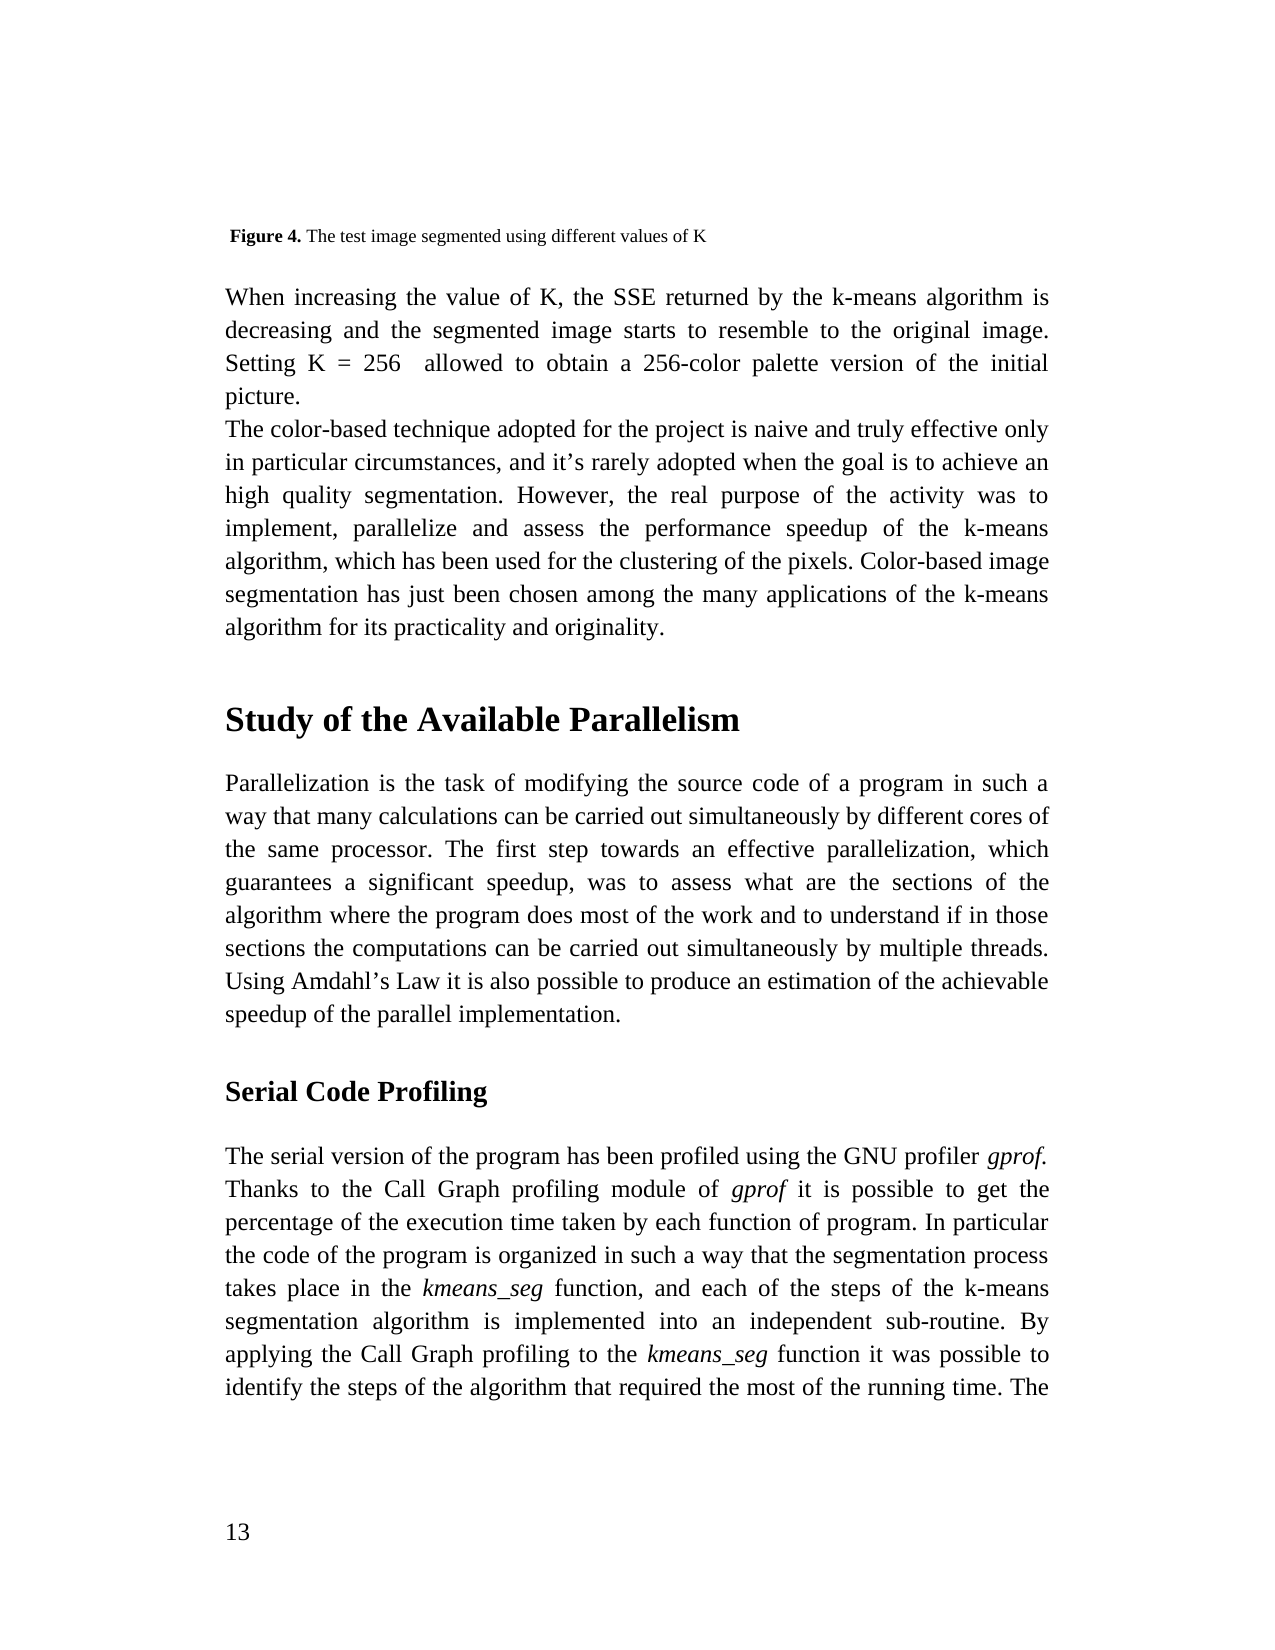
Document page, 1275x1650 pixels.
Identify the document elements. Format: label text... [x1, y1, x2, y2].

text Figure 4. The test image segmented using different values of K [225, 225, 1050, 247]
subtitle Study of the Available Parallelism [225, 699, 1050, 739]
text Parallelization is the task of modifying the source code of a program in such a way that many calculations can be carried out simultaneously by different cores of the same processor. The first step towards an effective parallelization, which guarantees a significant speedup, was to assess what are the sections of the algorithm where the program does most of the work and to understand if in those sections the computations can be carried out simultaneously by multiple threads. Using Amdahl’s Law it is also possible to produce an estimation of the achievable speedup of the parallel implementation. [225, 768, 1050, 1028]
text When increasing the value of K, the SSE returned by the k-means algorithm is decreasing and the segmented image starts to resemble to the original image. Setting K = 256 allowed to obtain a 256-color palette version of the initial picture. [225, 282, 1050, 409]
subtitle Serial Code Profiling [225, 1074, 1050, 1108]
text The color-based technique adopted for the project is naive and truly effective only in particular circumstances, and it’s rarely adopted when the goal is to achieve an high quality segmentation. However, the real purpose of the activity was to implement, parallelize and assess the performance speedup of the k-means algorithm, which has been used for the clustering of the pixels. Color-based image segmentation has just been chosen among the many applications of the k-means algorithm for its practicality and originality. [225, 414, 1050, 641]
